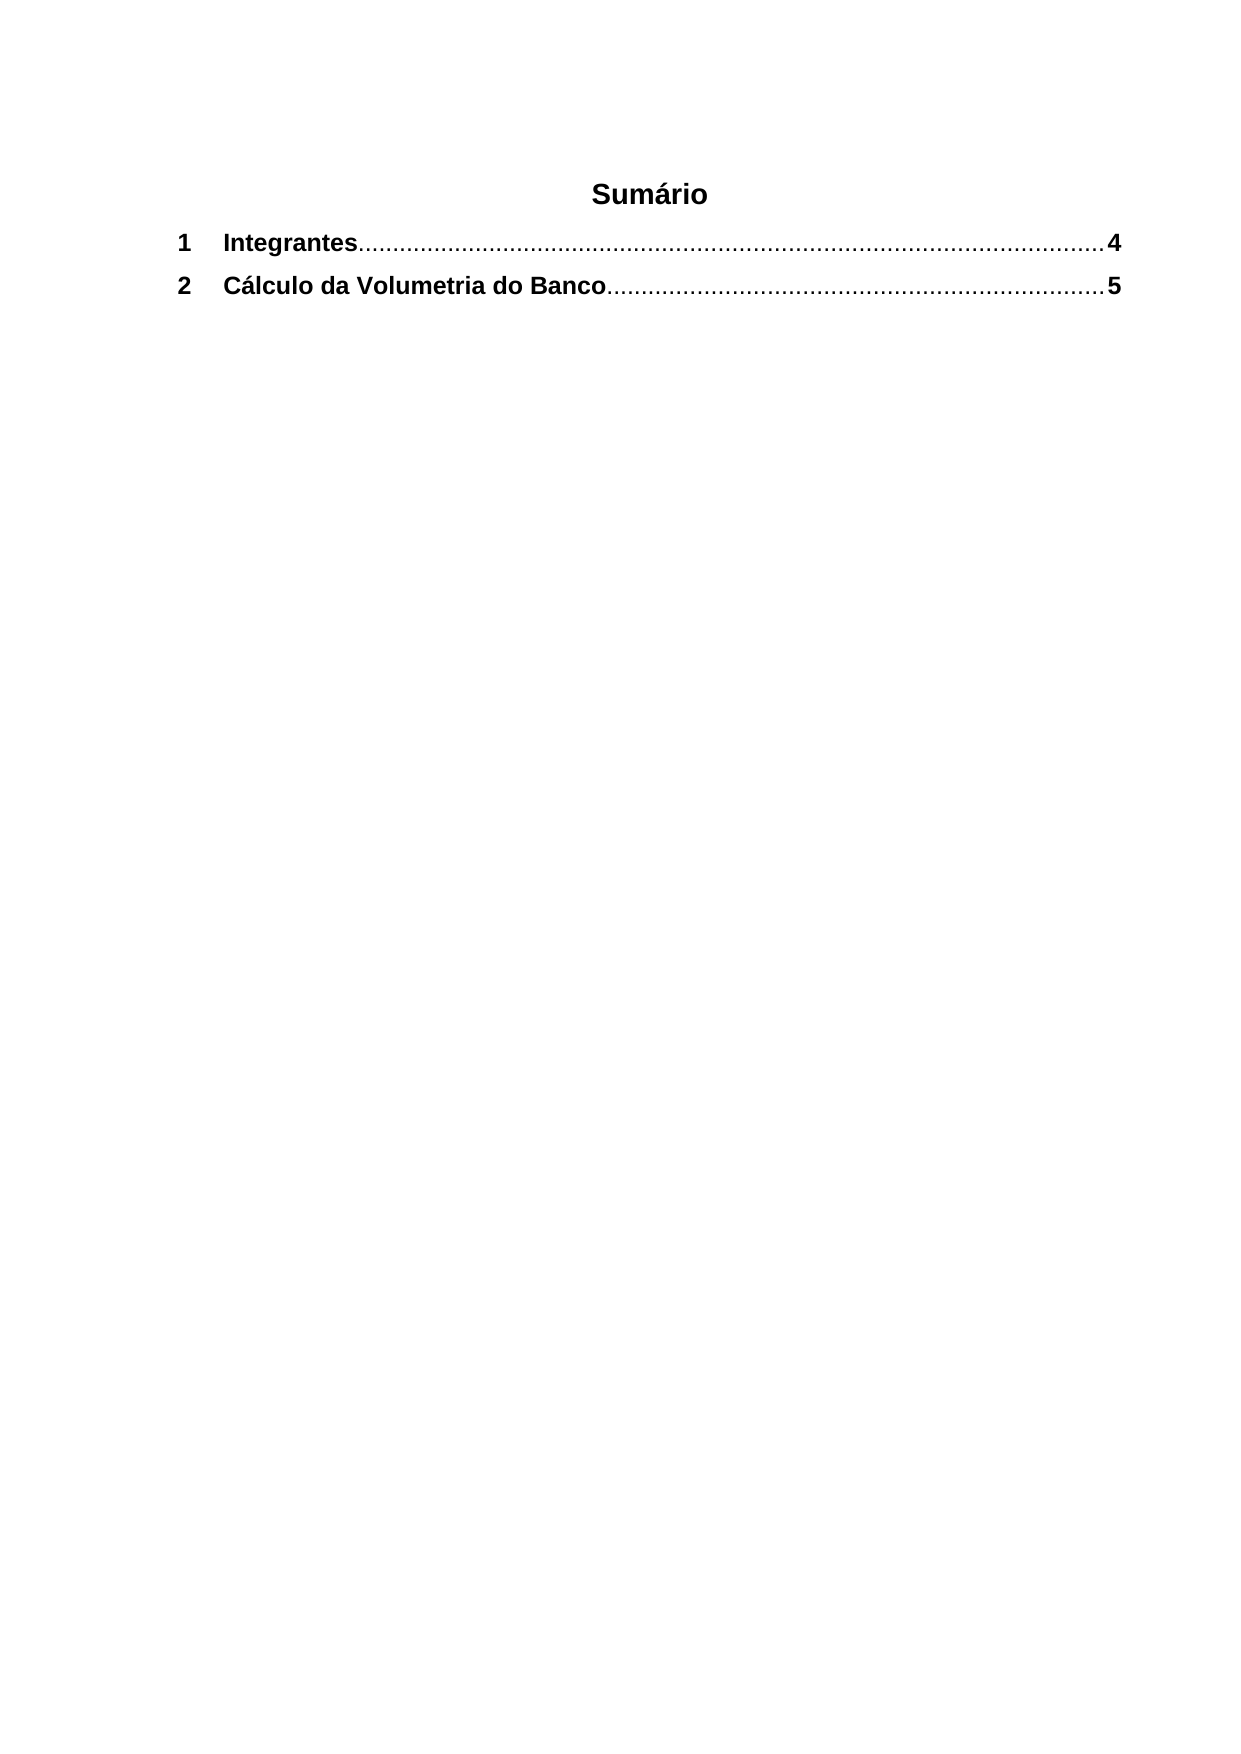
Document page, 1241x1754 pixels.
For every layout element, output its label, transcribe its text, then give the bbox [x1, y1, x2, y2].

text Sumário [177, 177, 1122, 211]
text 1 Integrantes 4 [177, 227, 1122, 256]
text 2 Cálculo da Volumetria do Banco 5 [177, 271, 1122, 299]
